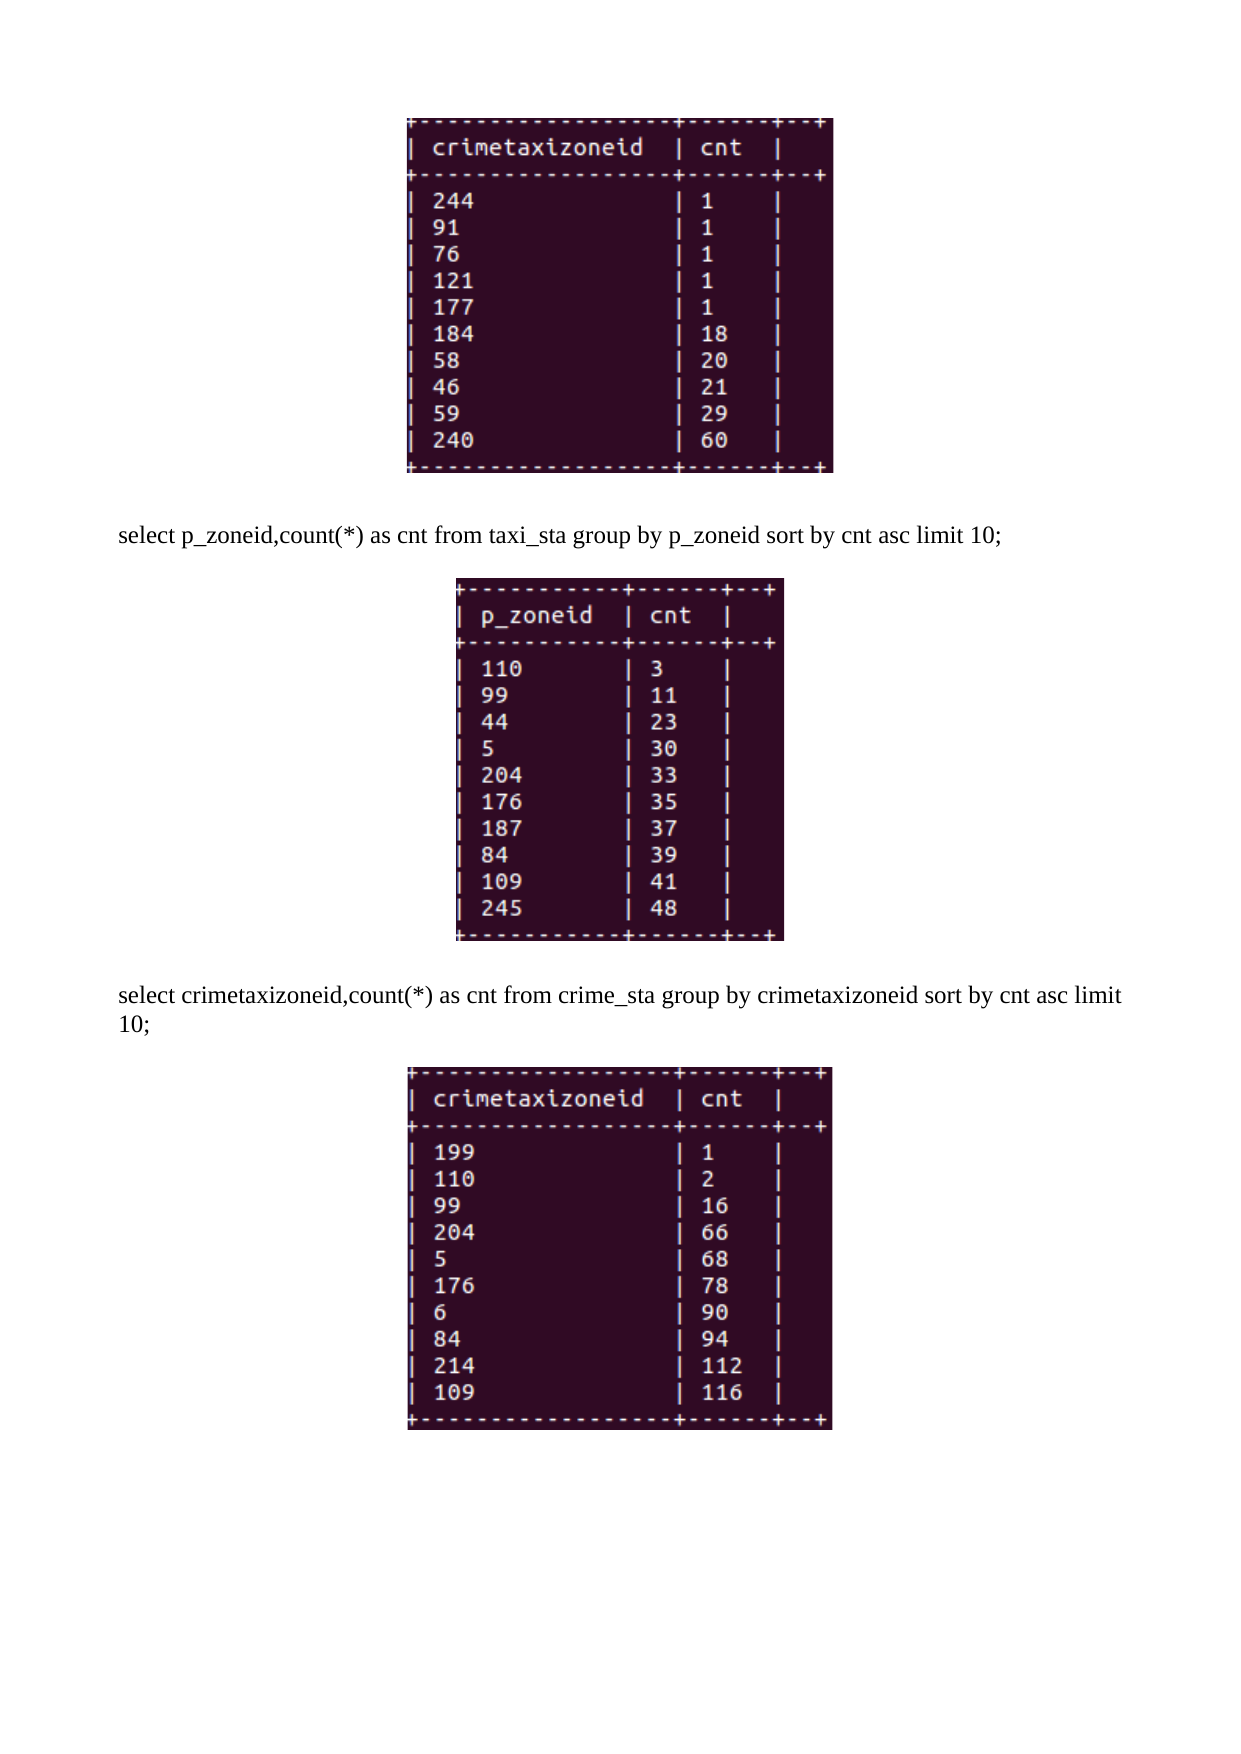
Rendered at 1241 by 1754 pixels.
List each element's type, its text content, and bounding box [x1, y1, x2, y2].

picture [407, 1067, 833, 1430]
text select p_zoneid,count(*) as cnt from taxi_sta group by p_zoneid sort by cnt asc limit 10; [118, 521, 1122, 549]
text select crimetaxizoneid,count(*) as cnt from crime_sta group by crimetaxizoneid sort by cnt asc limit 10; [118, 981, 1122, 1038]
picture [406, 118, 834, 473]
picture [456, 578, 785, 941]
